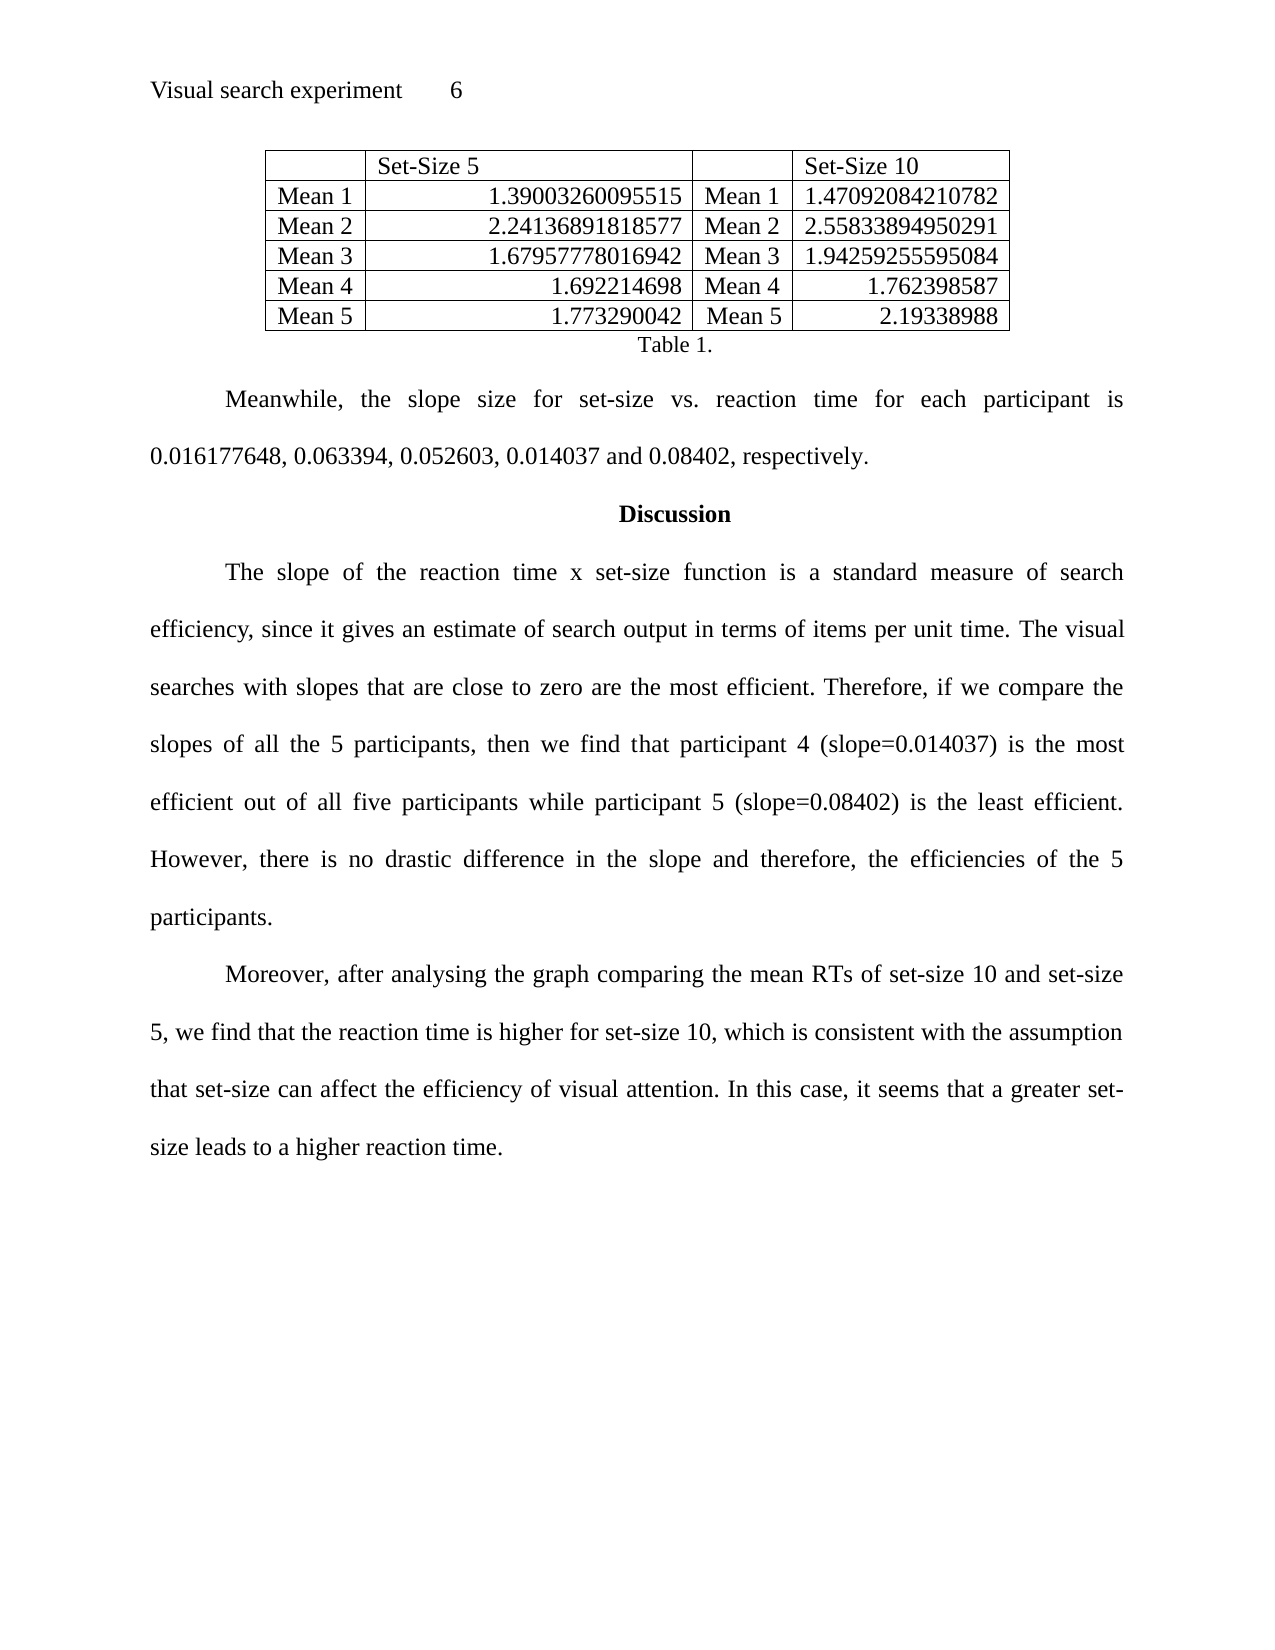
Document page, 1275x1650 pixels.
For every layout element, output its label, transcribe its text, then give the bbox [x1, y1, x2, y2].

table_cell Mean 2 [266, 211, 365, 240]
table_cell 1.47092084210782 [793, 181, 1009, 210]
table_header [693, 151, 792, 180]
text Moreover, after analysing the graph comparing the mean RTs of set-size 10 and set-size 5, we find that the reaction time is higher for set-size 10, which is consistent with the assumption that set-size can affect the efficiency of visual attention. In this case, it seems that a greater set-size leads to a higher reaction time. [150, 959, 1125, 1161]
table_cell 1.773290042 [366, 301, 692, 330]
table_header [266, 151, 365, 180]
table_cell 1.94259255595084 [793, 241, 1009, 270]
table_cell Mean 5 [693, 301, 792, 330]
table_cell 2.55833894950291 [793, 211, 1009, 240]
table_cell 1.692214698 [366, 271, 692, 300]
table_cell 2.19338988 [793, 301, 1009, 330]
table_header Set-Size 5 [366, 151, 692, 180]
table_cell 1.39003260095515 [366, 181, 692, 210]
table_cell Mean 1 [693, 181, 792, 210]
text Meanwhile, the slope size for set-size vs. reaction time for each participant is 0.016177648, 0.063394, 0.052603, 0.014037 and 0.08402, respectively. [150, 384, 1125, 470]
table_cell Mean 2 [693, 211, 792, 240]
table_cell 2.24136891818577 [366, 211, 692, 240]
table_cell 1.67957778016942 [366, 241, 692, 270]
table_cell Mean 3 [266, 241, 365, 270]
text Table 1. [150, 331, 1125, 357]
table_cell Mean 5 [266, 301, 365, 330]
table_cell Mean 1 [266, 181, 365, 210]
text The slope of the reaction time x set-size function is a standard measure of search efficiency, since it gives an estimate of search output in terms of items per unit time. The visual searches with slopes that are close to zero are the most efficient. Therefore, if we compare the slopes of all the 5 participants, then we find that participant 4 (slope=0.014037) is the most efficient out of all five participants while participant 5 (slope=0.08402) is the least efficient. However, there is no drastic difference in the slope and therefore, the efficiencies of the 5 participants. [150, 557, 1125, 672]
table_cell Mean 4 [693, 271, 792, 300]
table_header Set-Size 10 [793, 151, 1009, 180]
table_cell 1.762398587 [793, 271, 1009, 300]
table_cell Mean 4 [266, 271, 365, 300]
table_cell Mean 3 [693, 241, 792, 270]
text The slope of the reaction time x set-size function is a standard measure of search efficiency, since it gives an estimate of search output in terms of items per unit time. The visual searches with slopes that are close to zero are the most efficient. Therefore, if we compare the slopes of all the 5 participants, then we find that participant 4 (slope=0.014037) is the most efficient out of all five participants while participant 5 (slope=0.08402) is the least efficient. However, there is no drastic difference in the slope and therefore, the efficiencies of the 5 participants. [150, 701, 1125, 931]
text Discussion [150, 499, 1125, 528]
